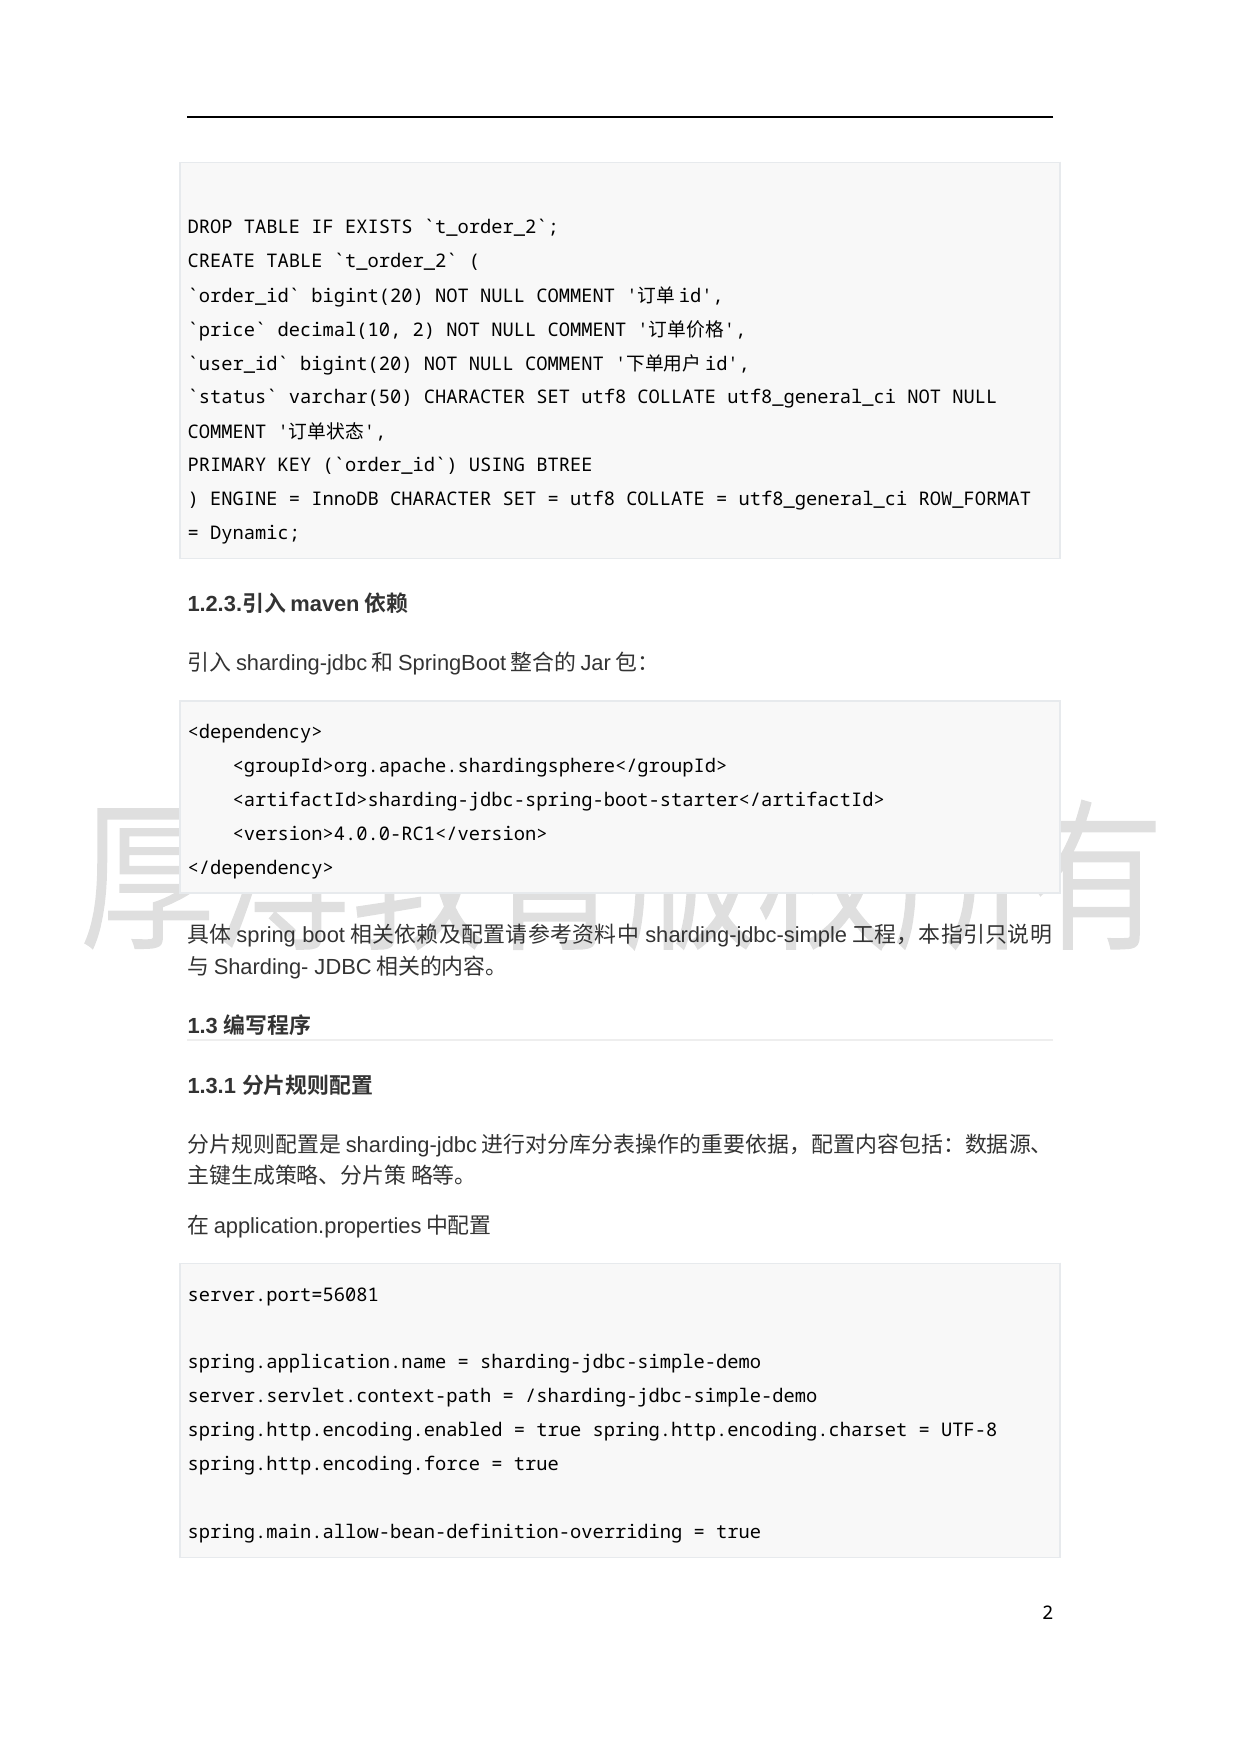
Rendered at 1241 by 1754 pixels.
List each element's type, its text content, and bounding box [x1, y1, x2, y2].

text 引入 sharding-jdbc和SpringBoot整合的Jar包： [187, 645, 1053, 677]
text <dependency> <groupId>org.apache.shardingsphere</groupId> <artifactId>sharding‐jdbc‐spring‐boot‐starter</artifactId> <version>4.0.0‐RC1</version> </dependency> [181, 702, 1059, 892]
text 具体spring boot相关依赖及配置请参考资料中sharding-jdbc-simple工程，本指引只说明与Sharding- JDBC相关的内容。 [187, 917, 1053, 981]
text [181, 163, 1059, 558]
subtitle 1.3.1 分片规则配置 [187, 1068, 1053, 1100]
subtitle 1.3 编写程序 [187, 1008, 1053, 1039]
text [181, 1264, 1059, 1557]
subtitle 1.2.3.引入maven依赖 [187, 586, 1053, 618]
text 分片规则配置是sharding-jdbc进行对分库分表操作的重要依据，配置内容包括：数据源、主键生成策略、分片策 略等。 [187, 1127, 1053, 1190]
text 在application.properties中配置 [187, 1208, 1053, 1239]
